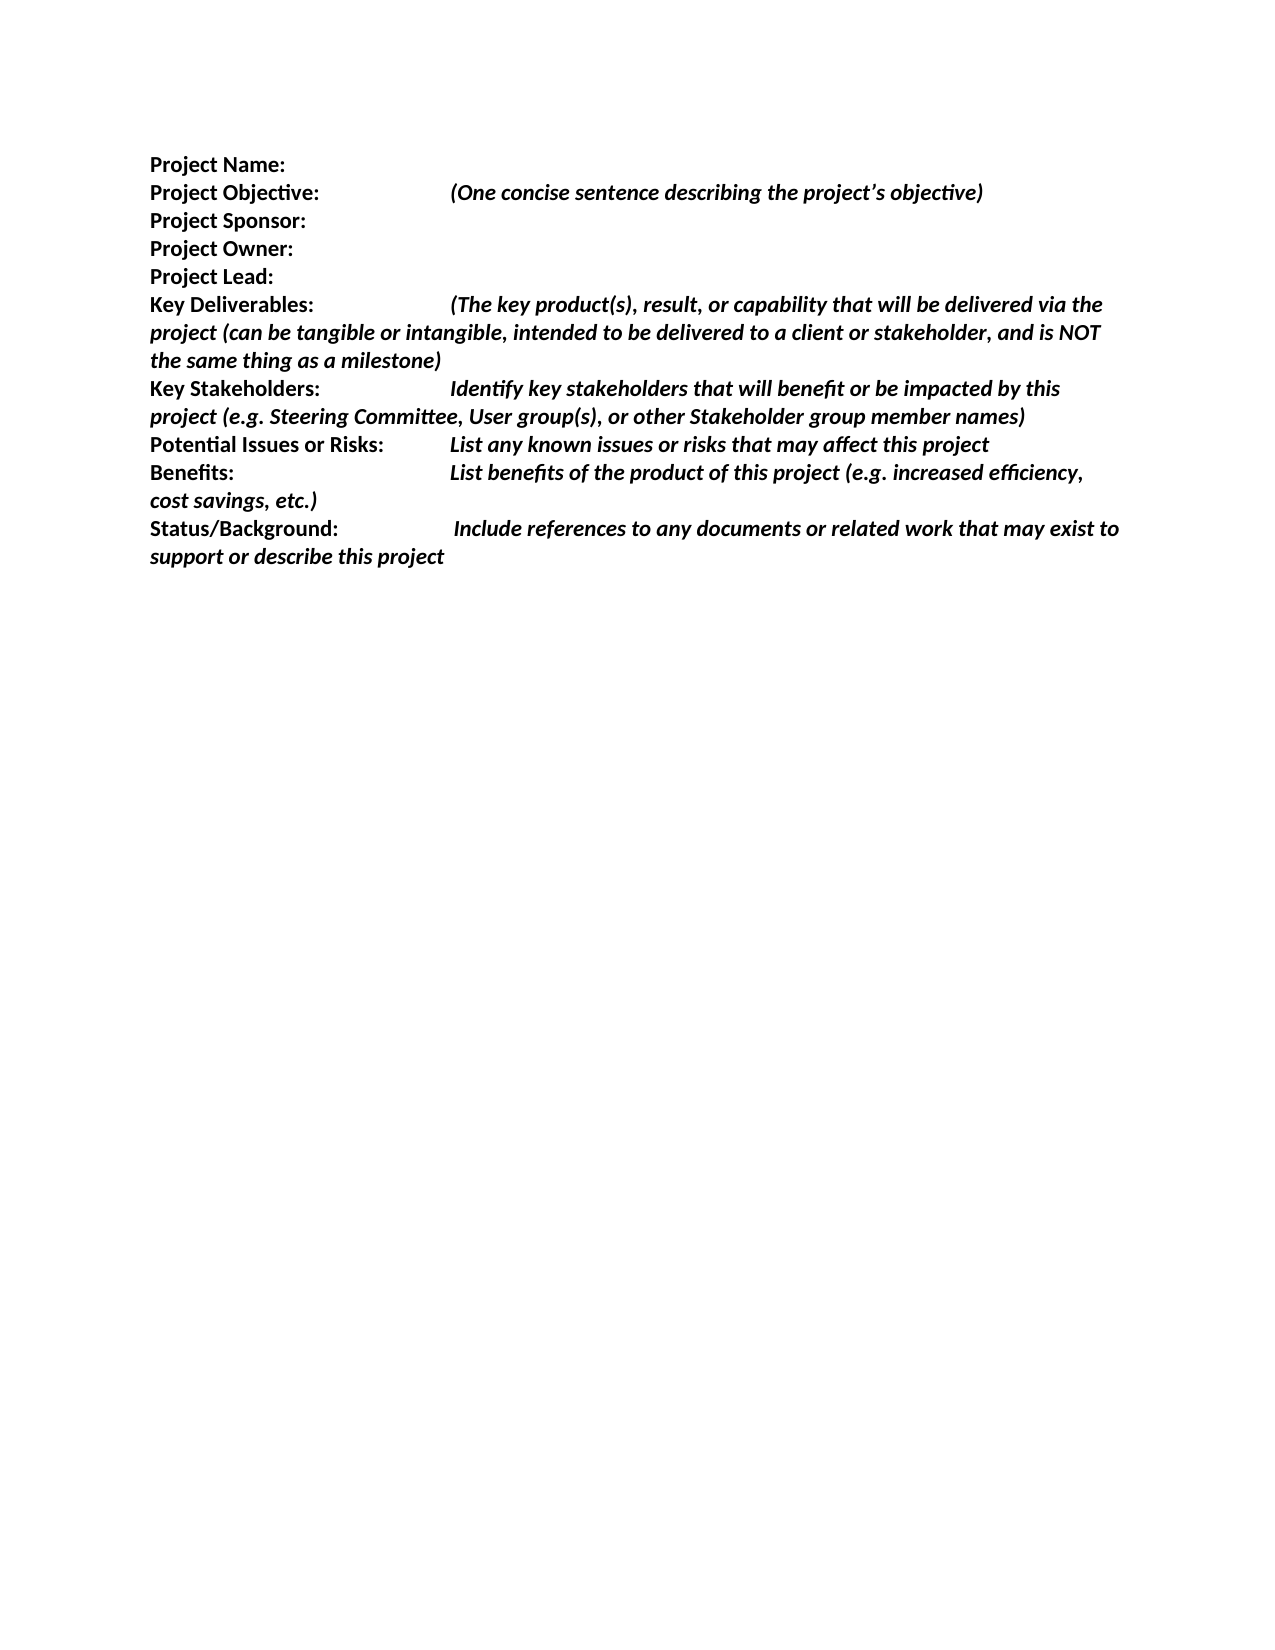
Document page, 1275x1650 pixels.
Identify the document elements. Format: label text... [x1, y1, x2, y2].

text Project Objective: (One concise sentence describing the project’s objective) [150, 178, 1125, 206]
text Project Sponsor: [150, 206, 1125, 234]
text Potential Issues or Risks: List any known issues or risks that may affect this project [150, 430, 1125, 458]
text Benefits: List benefits of the product of this project (e.g. increased efficiency, cost savings, etc.) [150, 458, 1125, 514]
text Status/Background: Include references to any documents or related work that may exist to support or describe this project [150, 514, 1125, 570]
text Project Owner: [150, 234, 1125, 262]
text Key Stakeholders: Identify key stakeholders that will benefit or be impacted by this project (e.g. Steering Committee, User group(s), or other Stakeholder group member names) [150, 374, 1125, 430]
text Key Deliverables: (The key product(s), result, or capability that will be delivered via the project (can be tangible or intangible, intended to be delivered to a client or stakeholder, and is NOT the same thing as a milestone) [150, 290, 1125, 374]
text Project Name: [150, 150, 1125, 178]
text Project Lead: [150, 262, 1125, 290]
